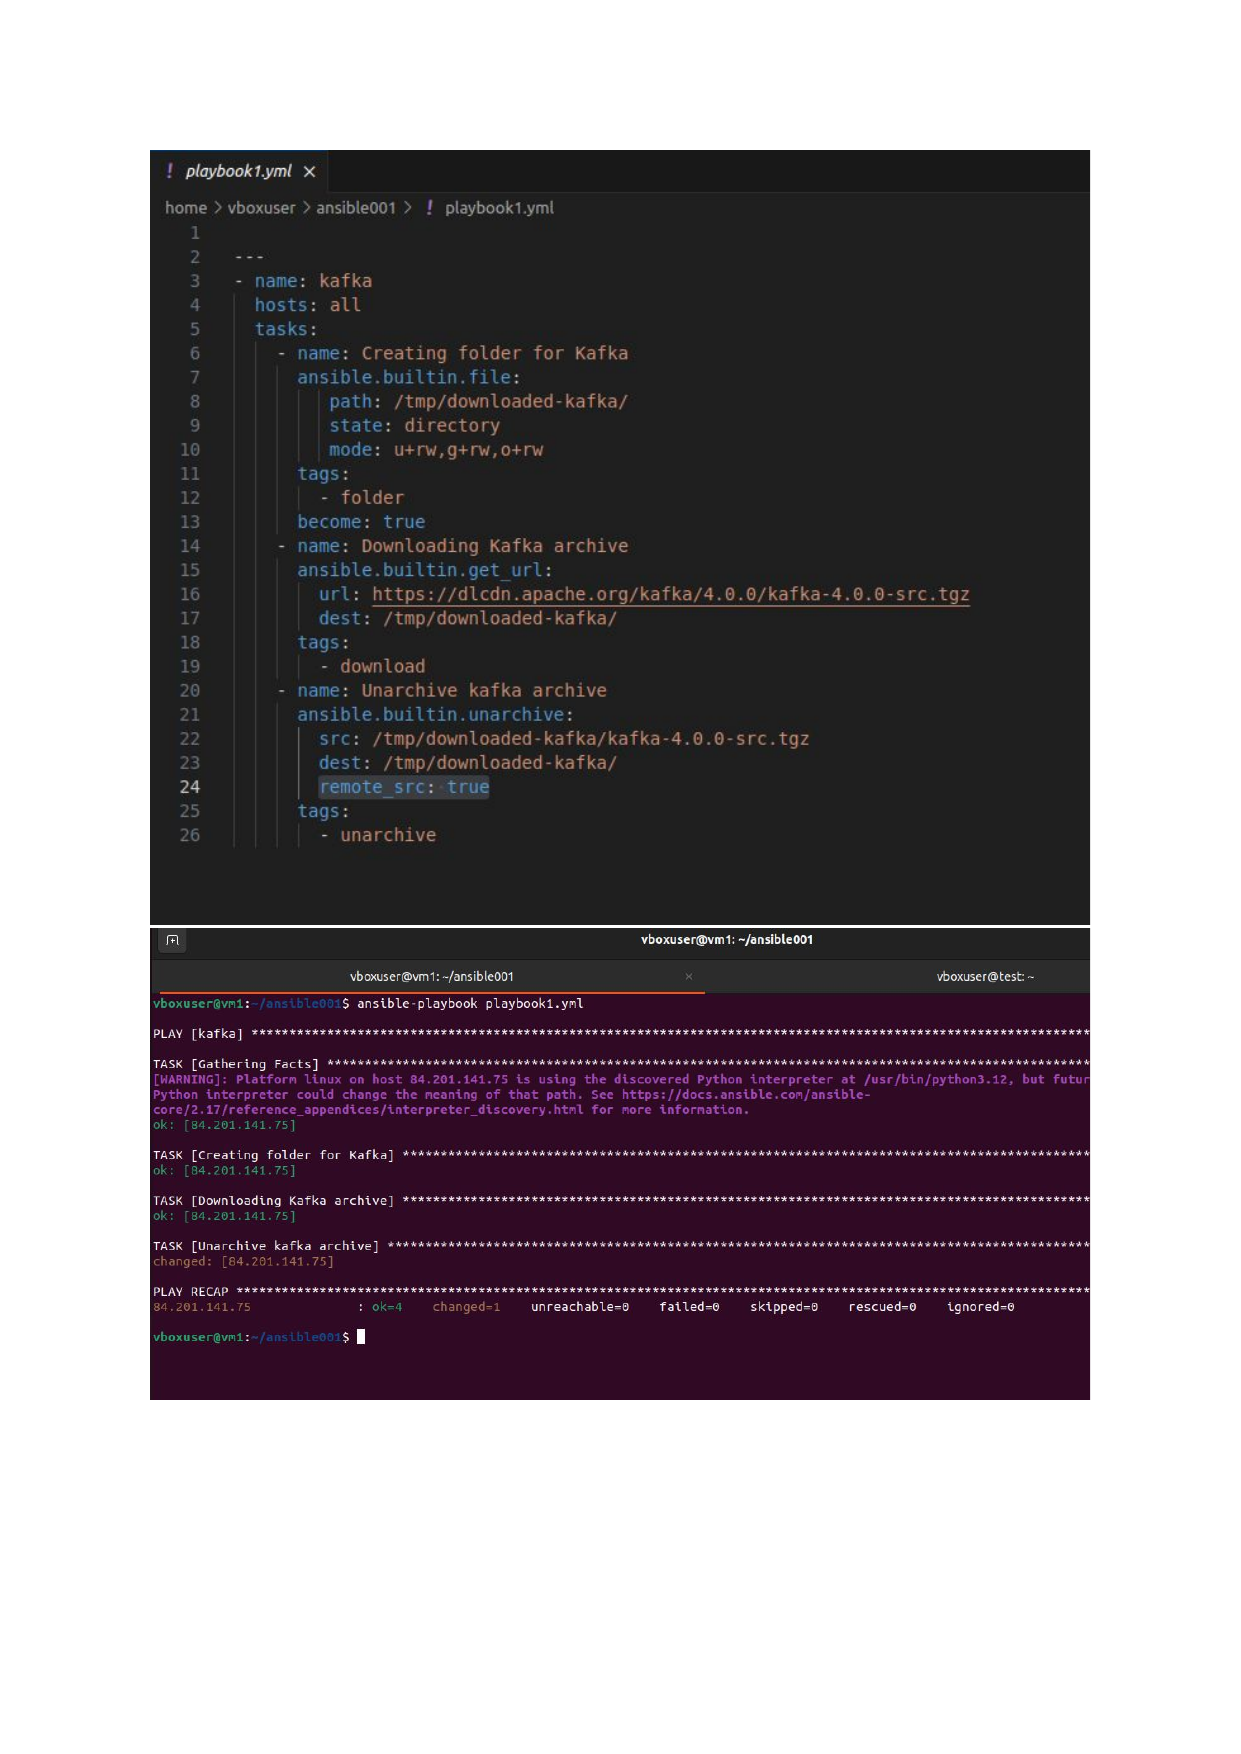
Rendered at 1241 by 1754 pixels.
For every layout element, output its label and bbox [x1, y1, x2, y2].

picture [150, 150, 1091, 925]
picture [150, 928, 1091, 1400]
